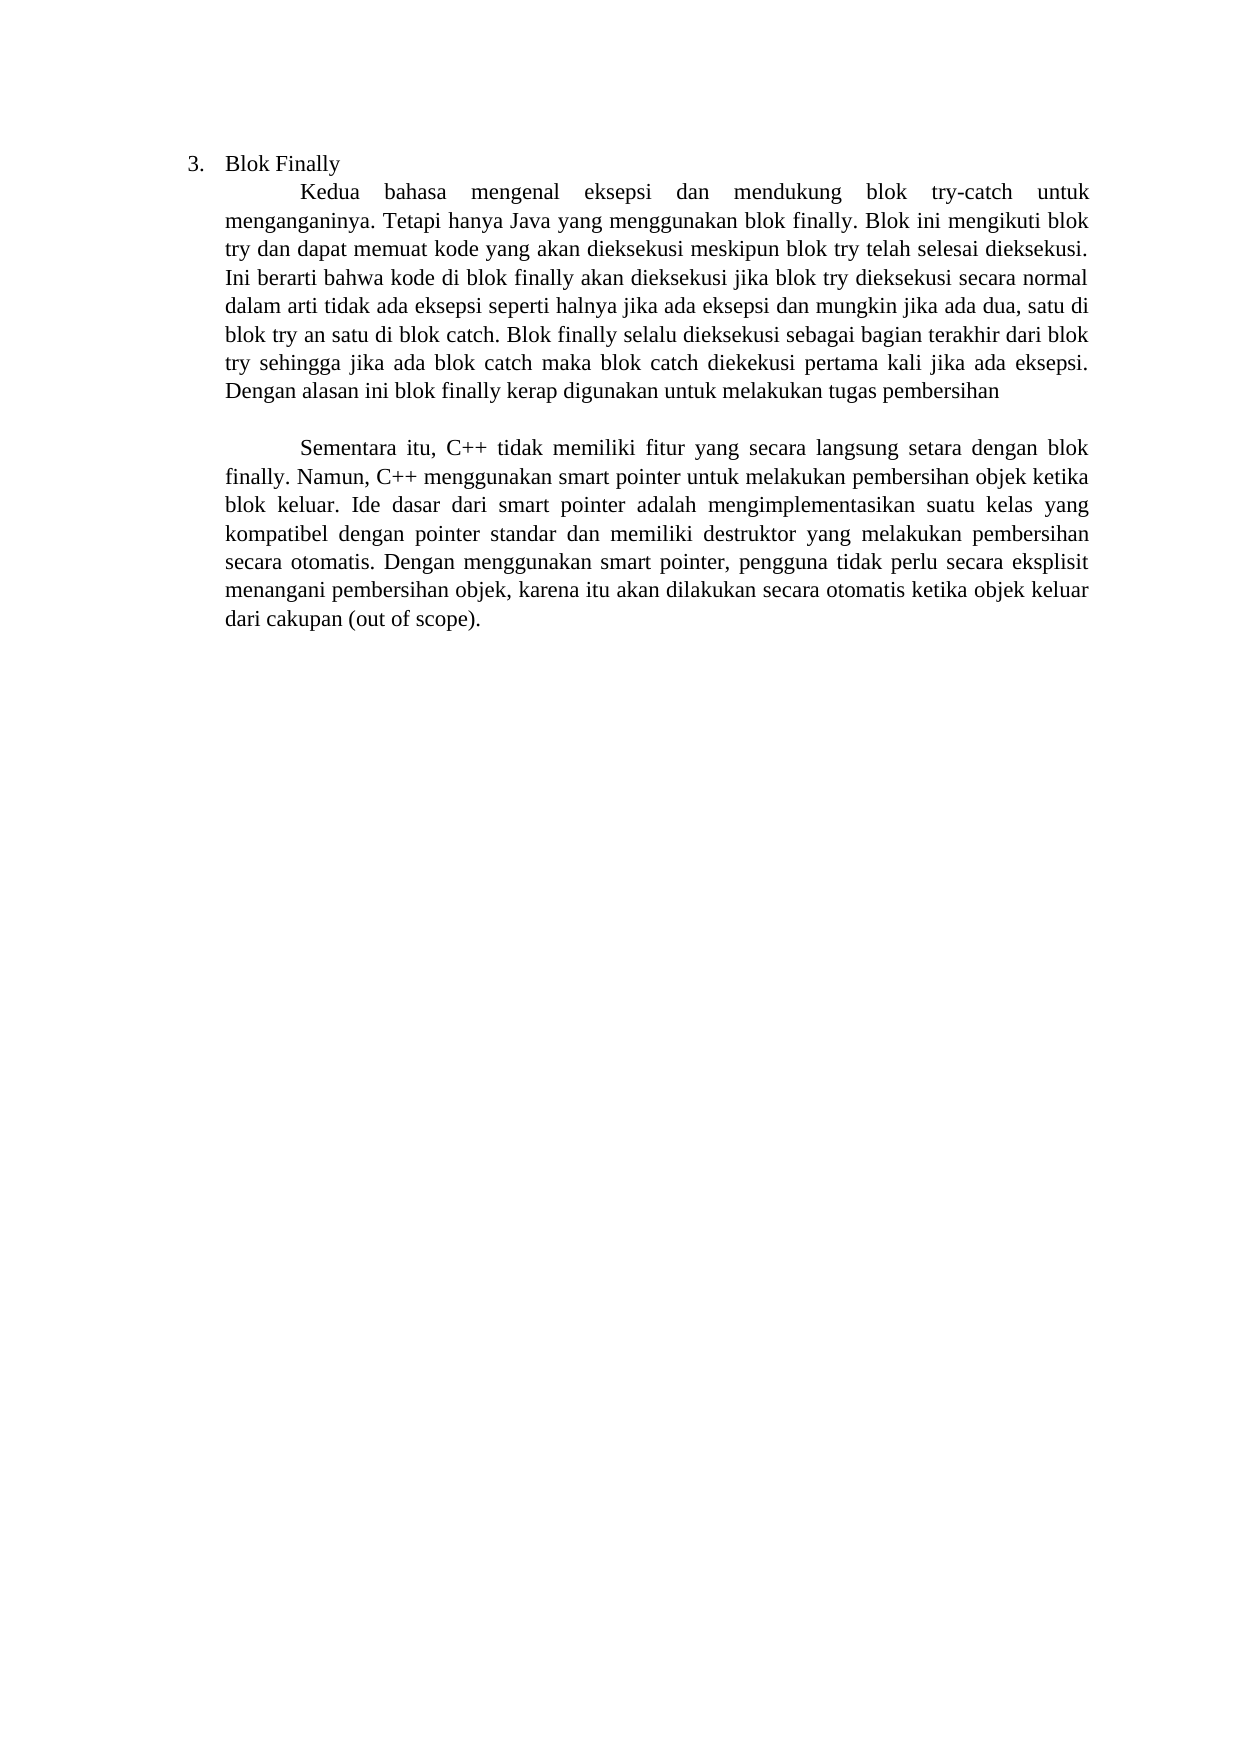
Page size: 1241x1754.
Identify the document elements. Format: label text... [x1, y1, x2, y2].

list Sementara itu, C++ tidak memiliki fitur yang secara langsung setara dengan blok finally. Namun, C++ menggunakan smart pointer untuk melakukan pembersihan objek ketika blok keluar. Ide dasar dari smart pointer adalah mengimplementasikan suatu kelas yang kompatibel dengan pointer standar dan memiliki destruktor yang melakukan pembersihan secara otomatis. Dengan menggunakan smart pointer, pengguna tidak perlu secara eksplisit menangani pembersihan objek, karena itu akan dilakukan secara otomatis ketika objek keluar dari cakupan (out of scope). [225, 434, 1090, 631]
list Blok Finally [187, 150, 1090, 176]
list Kedua bahasa mengenal eksepsi dan mendukung blok try-catch untuk menganganinya. Tetapi hanya Java yang menggunakan blok finally. Blok ini mengikuti blok try dan dapat memuat kode yang akan dieksekusi meskipun blok try telah selesai dieksekusi. Ini berarti bahwa kode di blok finally akan dieksekusi jika blok try dieksekusi secara normal dalam arti tidak ada eksepsi seperti halnya jika ada eksepsi dan mungkin jika ada dua, satu di blok try an satu di blok catch. Blok finally selalu dieksekusi sebagai bagian terakhir dari blok try sehingga jika ada blok catch maka blok catch diekekusi pertama kali jika ada eksepsi. Dengan alasan ini blok finally kerap digunakan untuk melakukan tugas pembersihan [225, 178, 1090, 404]
